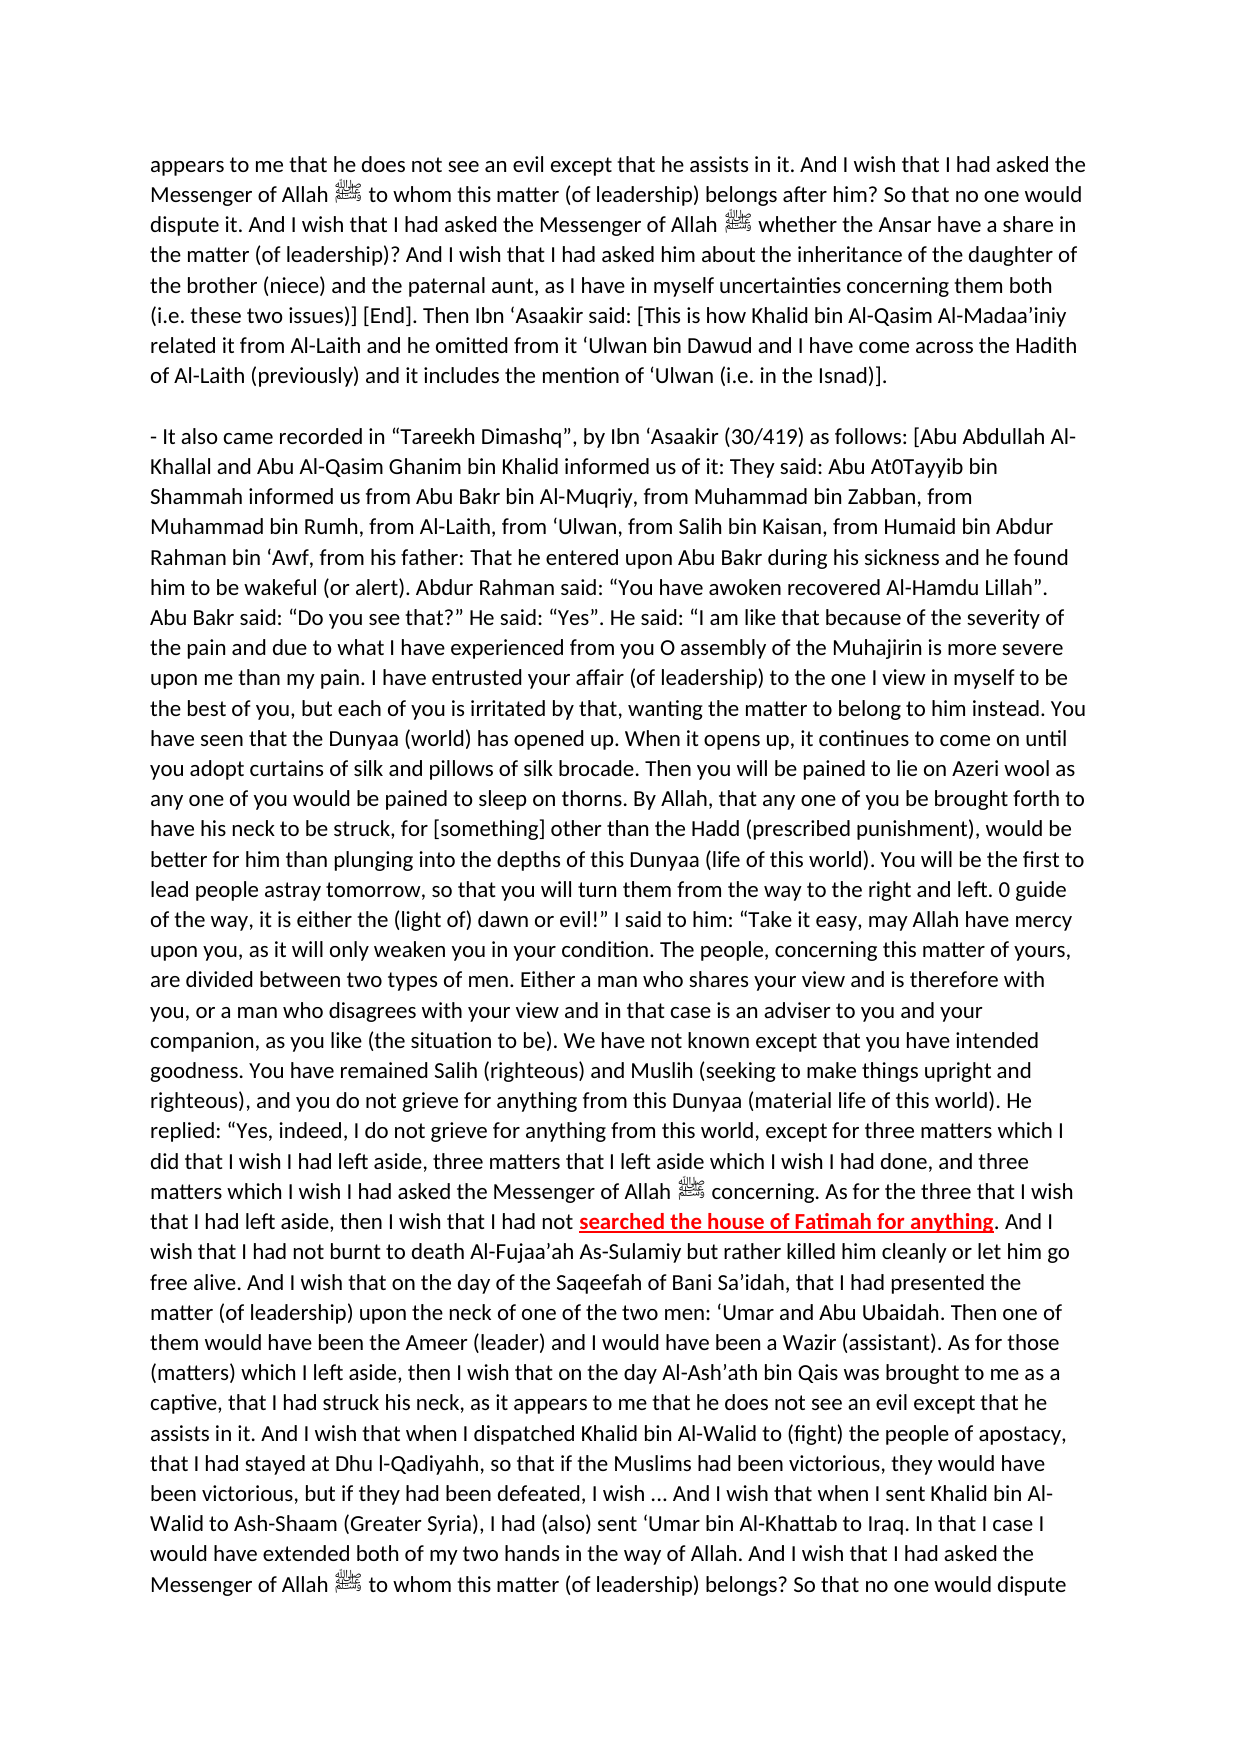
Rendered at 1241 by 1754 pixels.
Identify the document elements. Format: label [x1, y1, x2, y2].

text [150, 422, 1090, 1598]
text [150, 150, 1090, 389]
